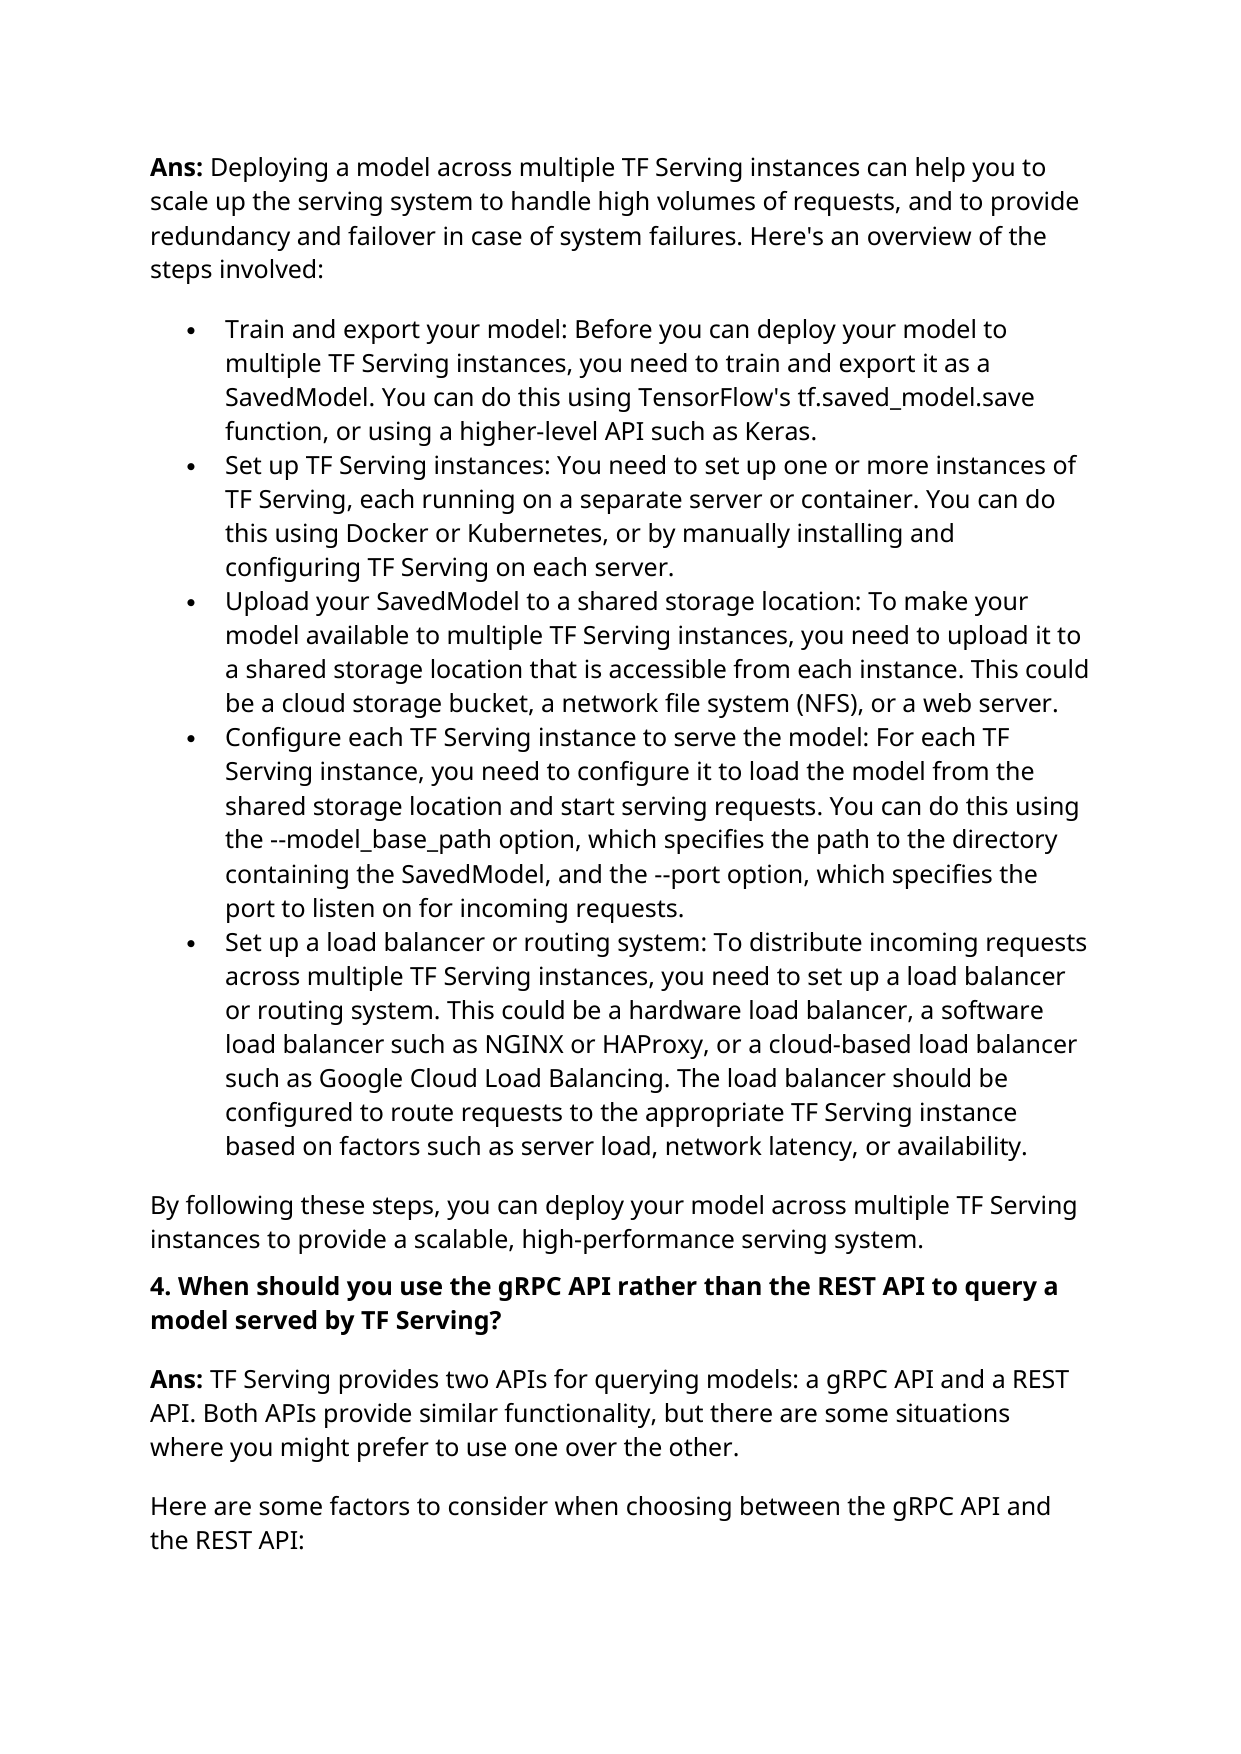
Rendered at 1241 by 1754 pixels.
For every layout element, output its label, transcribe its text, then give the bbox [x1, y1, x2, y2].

list Set up a load balancer or routing system: To distribute incoming requests across multiple TF Serving instances, you need to set up a load balancer or routing system. This could be a hardware load balancer, a software load balancer such as NGINX or HAProxy, or a cloud-based load balancer such as Google Cloud Load Balancing. The load balancer should be configured to route requests to the appropriate TF Serving instance based on factors such as server load, network latency, or availability. [187, 924, 1090, 1163]
list Configure each TF Serving instance to serve the model: For each TF Serving instance, you need to configure it to load the model from the shared storage location and start serving requests. You can do this using the --model_base_path option, which specifies the path to the directory containing the SavedModel, and the --port option, which specifies the port to listen on for incoming requests. [187, 720, 1090, 924]
text 4. When should you use the gRPC API rather than the REST API to query a model served by TF Serving? [150, 1268, 1090, 1337]
text By following these steps, you can deploy your model across multiple TF Serving instances to provide a scalable, high-performance serving system. [150, 1188, 1090, 1256]
text Here are some factors to consider when choosing between the gRPC API and the REST API: [150, 1489, 1090, 1557]
text Ans: TF Serving provides two APIs for querying models: a gRPC API and a REST API. Both APIs provide similar functionality, but there are some situations where you might prefer to use one over the other. [150, 1362, 1090, 1464]
list Set up TF Serving instances: You need to set up one or more instances of TF Serving, each running on a separate server or container. You can do this using Docker or Kubernetes, or by manually installing and configuring TF Serving on each server. [187, 447, 1090, 584]
text Ans: Deploying a model across multiple TF Serving instances can help you to scale up the serving system to handle high volumes of requests, and to provide redundancy and failover in case of system failures. Here's an overview of the steps involved: [150, 150, 1090, 286]
list Upload your SavedModel to a shared storage location: To make your model available to multiple TF Serving instances, you need to upload it to a shared storage location that is accessible from each instance. This could be a cloud storage bucket, a network file system (NFS), or a web server. [187, 584, 1090, 720]
list Train and export your model: Before you can deploy your model to multiple TF Serving instances, you need to train and export it as a SavedModel. You can do this using TensorFlow's tf.saved_model.save function, or using a higher-level API such as Keras. [187, 311, 1090, 447]
